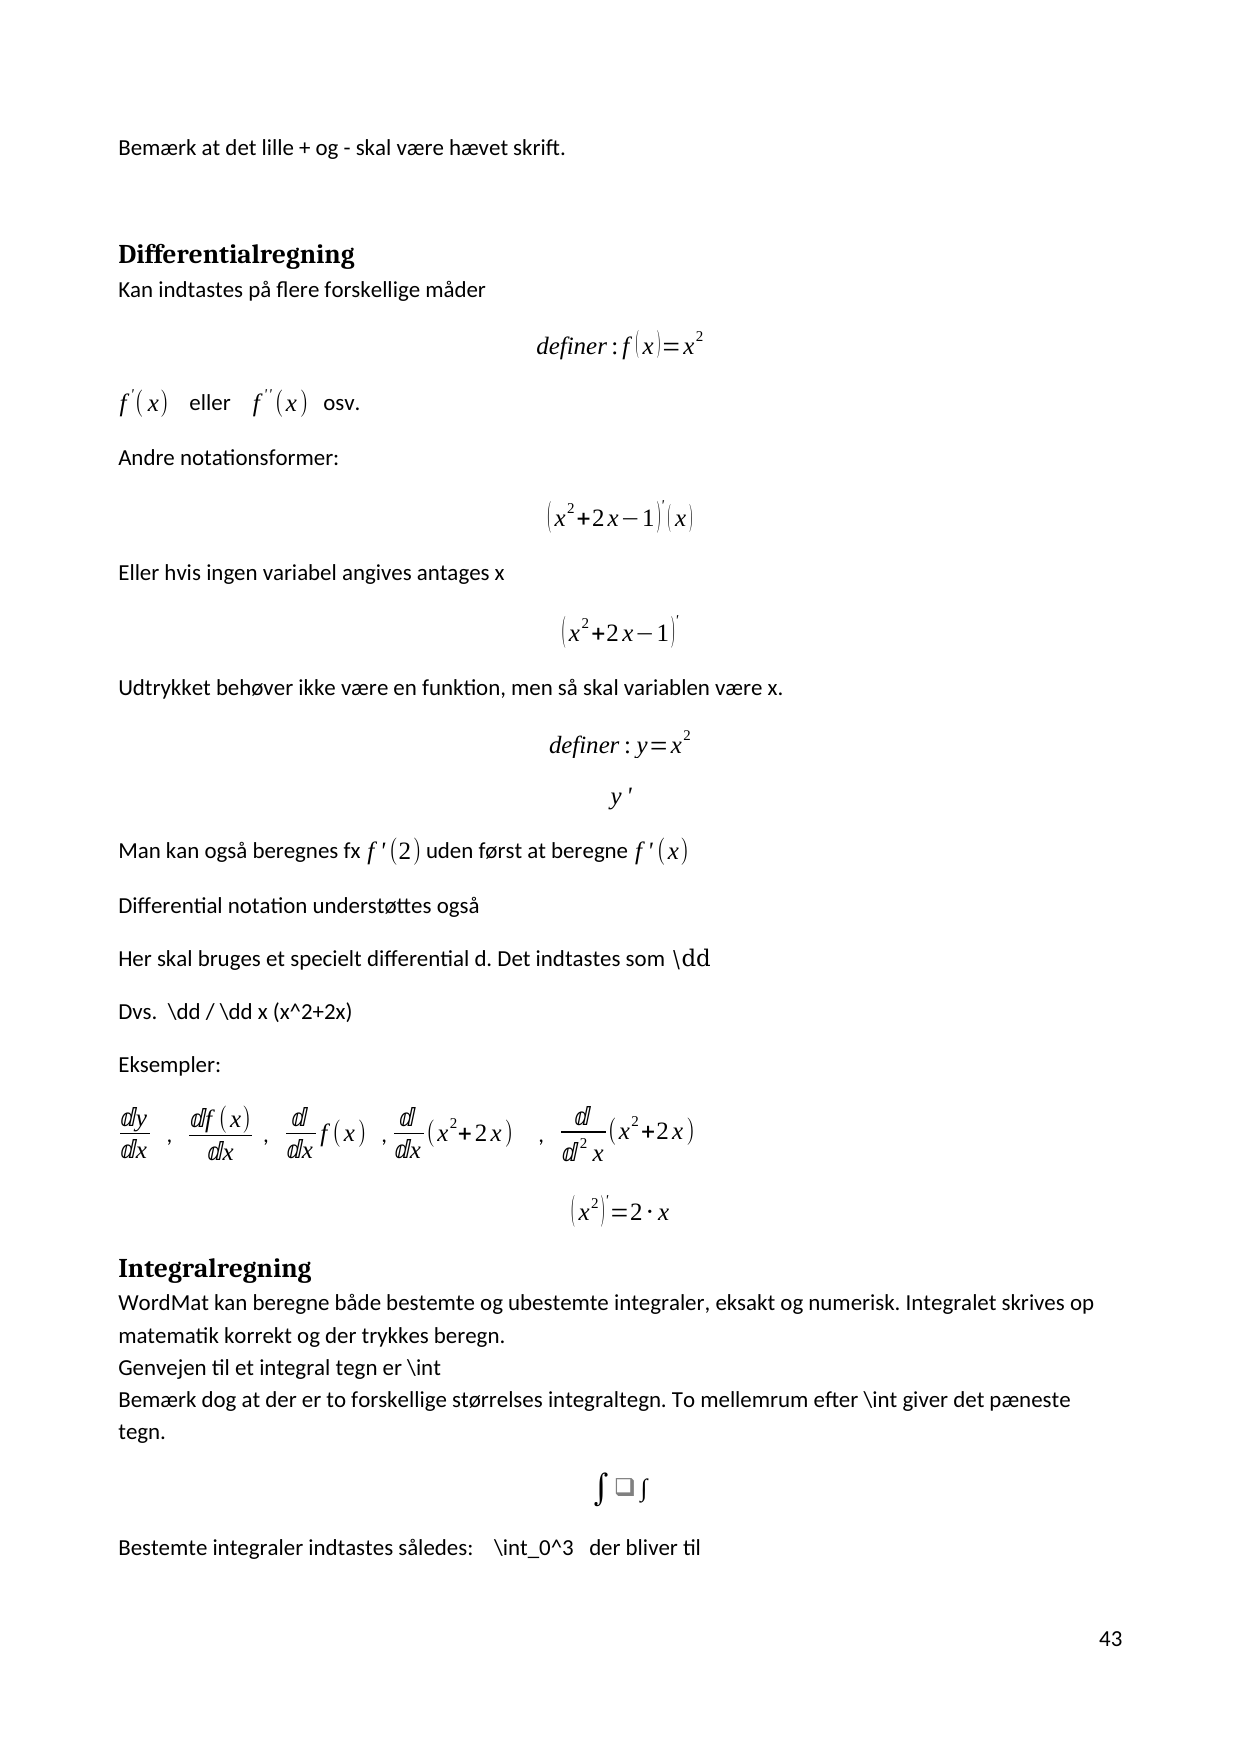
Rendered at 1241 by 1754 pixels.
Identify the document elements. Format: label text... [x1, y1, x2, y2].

text eller osv. [118, 385, 1122, 418]
text Andre notationsformer: [118, 443, 1122, 471]
text Her skal bruges et specielt differential d. Det indtastes som \dd [118, 944, 1122, 972]
text Man kan også beregnes fx uden først at beregne [118, 836, 1122, 866]
text Dvs. \dd / \dd x (x^2+2x) [118, 997, 1122, 1025]
text Bestemte integraler indtastes således: \int_0^3 der bliver til [118, 1533, 1122, 1561]
text Eksempler: [118, 1050, 1122, 1078]
text Bemærk at det lille + og - skal være hævet skrift. [118, 133, 1122, 161]
text Eller hvis ingen variabel angives antages x [118, 558, 1122, 586]
text WordMat kan beregne både bestemte og ubestemte integraler, eksakt og numerisk. Integralet skrives op matematik korrekt og der trykkes beregn. Genvejen til et integral tegn er \int Bemærk dog at der er to forskellige størrelses integraltegn. To mellemrum efter \int giver det pæneste tegn. [118, 1288, 1122, 1445]
subtitle Differentialregning [118, 239, 1122, 270]
text Differential notation understøttes også [118, 891, 1122, 919]
text , , , , [118, 1103, 1122, 1166]
text Kan indtastes på flere forskellige måder [118, 275, 1122, 303]
text Udtrykket behøver ikke være en funktion, men så skal variablen være x. [118, 673, 1122, 702]
subtitle Integralregning [118, 1253, 1122, 1284]
